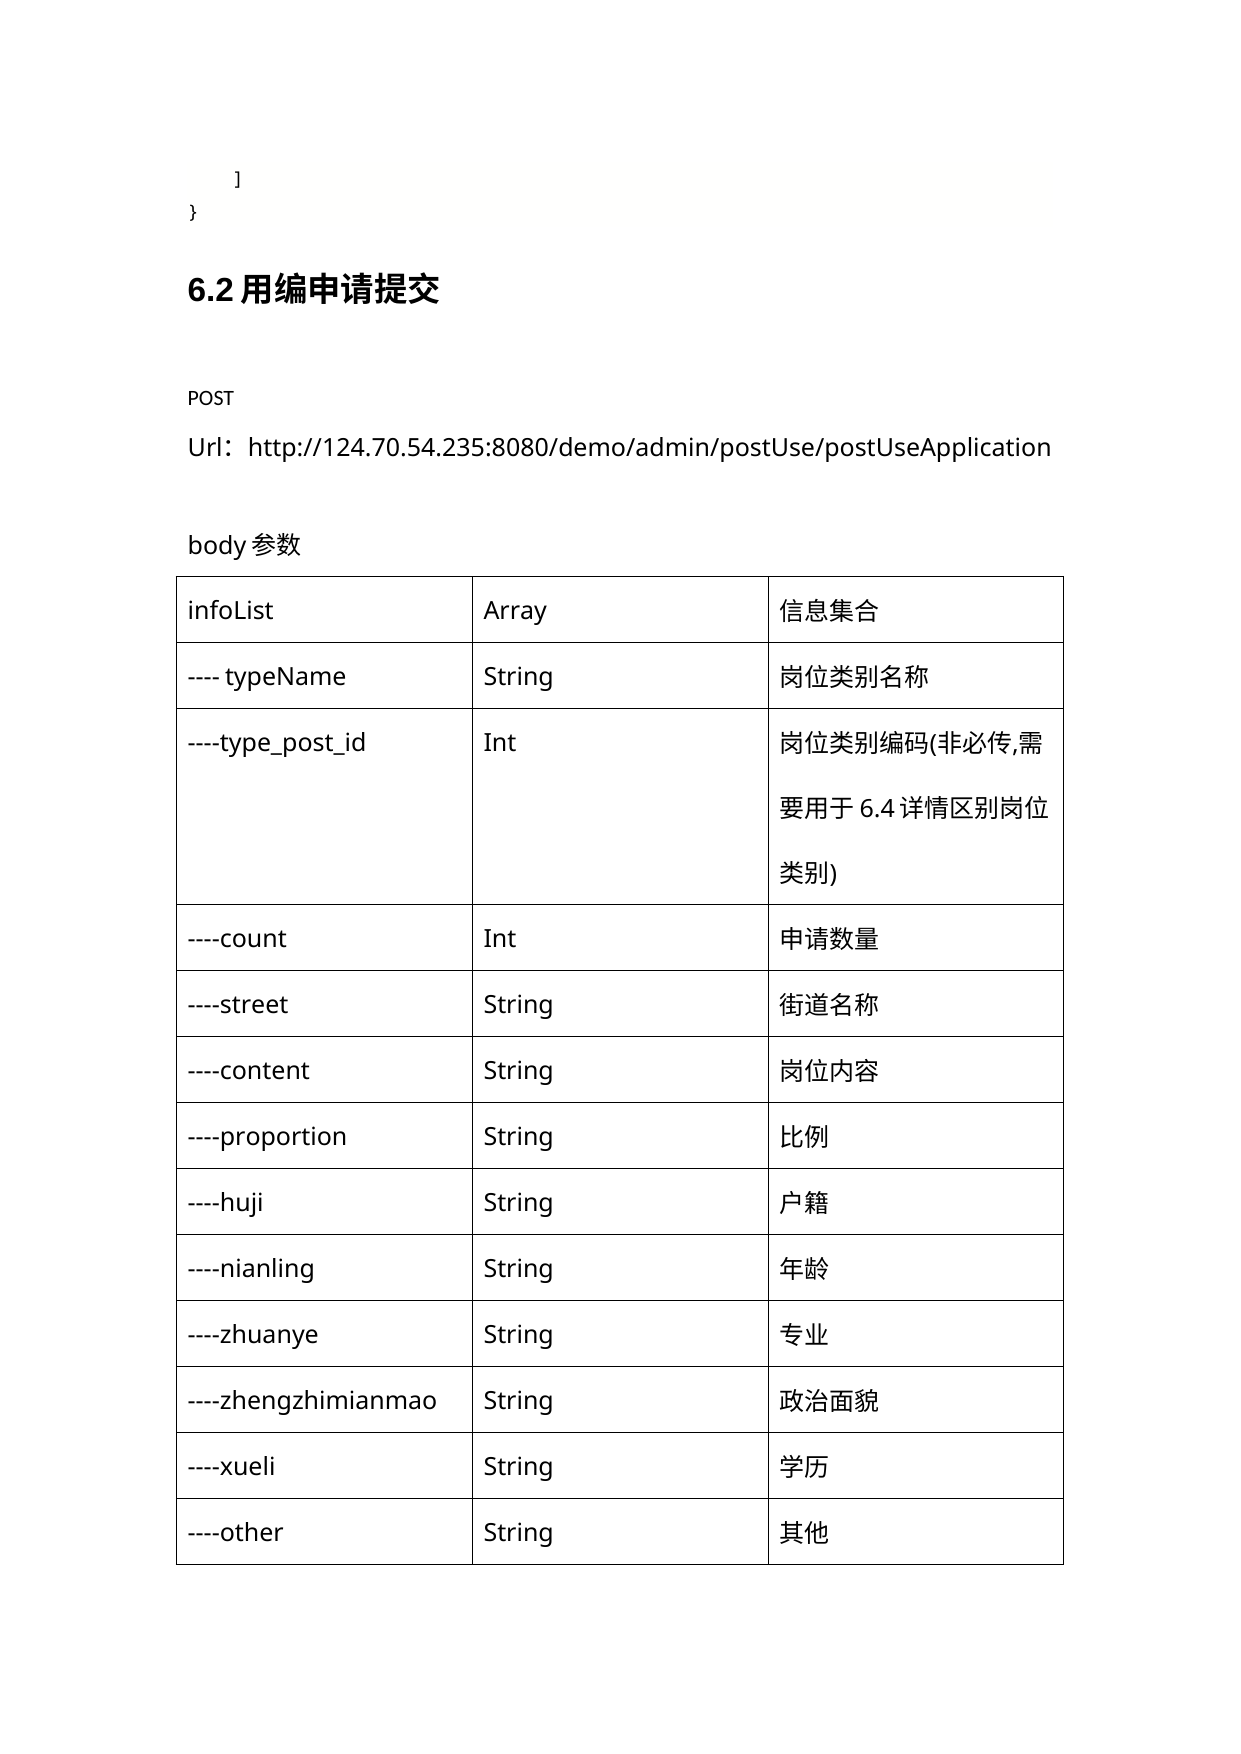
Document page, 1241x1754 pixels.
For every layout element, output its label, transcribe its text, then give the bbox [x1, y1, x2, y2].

table_cell ---- typeName [177, 643, 472, 708]
text POST [187, 381, 1053, 413]
table_cell 比例 [769, 1103, 1063, 1168]
text body参数 [187, 511, 1053, 576]
text ] [187, 162, 1053, 194]
table_cell String [473, 1499, 768, 1564]
table_cell Int [473, 905, 768, 970]
table_cell ----zhengzhimianmao [177, 1367, 472, 1432]
table_cell ----huji [177, 1169, 472, 1234]
table_cell String [473, 643, 768, 708]
table_cell String [473, 1169, 768, 1234]
table_cell 岗位类别编码(非必传,需要用于6.4详情区别岗位类别) [769, 709, 1063, 904]
table_cell 年龄 [769, 1235, 1063, 1300]
table_cell ----xueli [177, 1433, 472, 1498]
table_header infoList [177, 577, 472, 642]
text Url：http://124.70.54.235:8080/demo/admin/postUse/postUseApplication [187, 413, 1053, 478]
subtitle 6.2用编申请提交 [187, 254, 1053, 319]
table_cell ----other [177, 1499, 472, 1564]
table_cell 学历 [769, 1433, 1063, 1498]
table_cell 其他 [769, 1499, 1063, 1564]
table_cell String [473, 1367, 768, 1432]
table_cell String [473, 1433, 768, 1498]
table_header 信息集合 [769, 577, 1063, 642]
table_cell ----type_post_id [177, 709, 472, 904]
text } [187, 194, 1053, 227]
table_cell Int [473, 709, 768, 904]
table_cell 岗位类别名称 [769, 643, 1063, 708]
table_cell ----zhuanye [177, 1301, 472, 1366]
table_cell String [473, 1235, 768, 1300]
table_cell 政治面貌 [769, 1367, 1063, 1432]
table_header Array [473, 577, 768, 642]
table_cell ----nianling [177, 1235, 472, 1300]
table_cell ----count [177, 905, 472, 970]
table_cell String [473, 1103, 768, 1168]
table_cell ----content [177, 1037, 472, 1102]
table_cell 申请数量 [769, 905, 1063, 970]
table_cell 岗位内容 [769, 1037, 1063, 1102]
table_cell 户籍 [769, 1169, 1063, 1234]
table_cell ----street [177, 971, 472, 1036]
table_cell 街道名称 [769, 971, 1063, 1036]
table_cell 专业 [769, 1301, 1063, 1366]
table_cell String [473, 1037, 768, 1102]
table_cell ----proportion [177, 1103, 472, 1168]
table_cell String [473, 1301, 768, 1366]
table_cell String [473, 971, 768, 1036]
